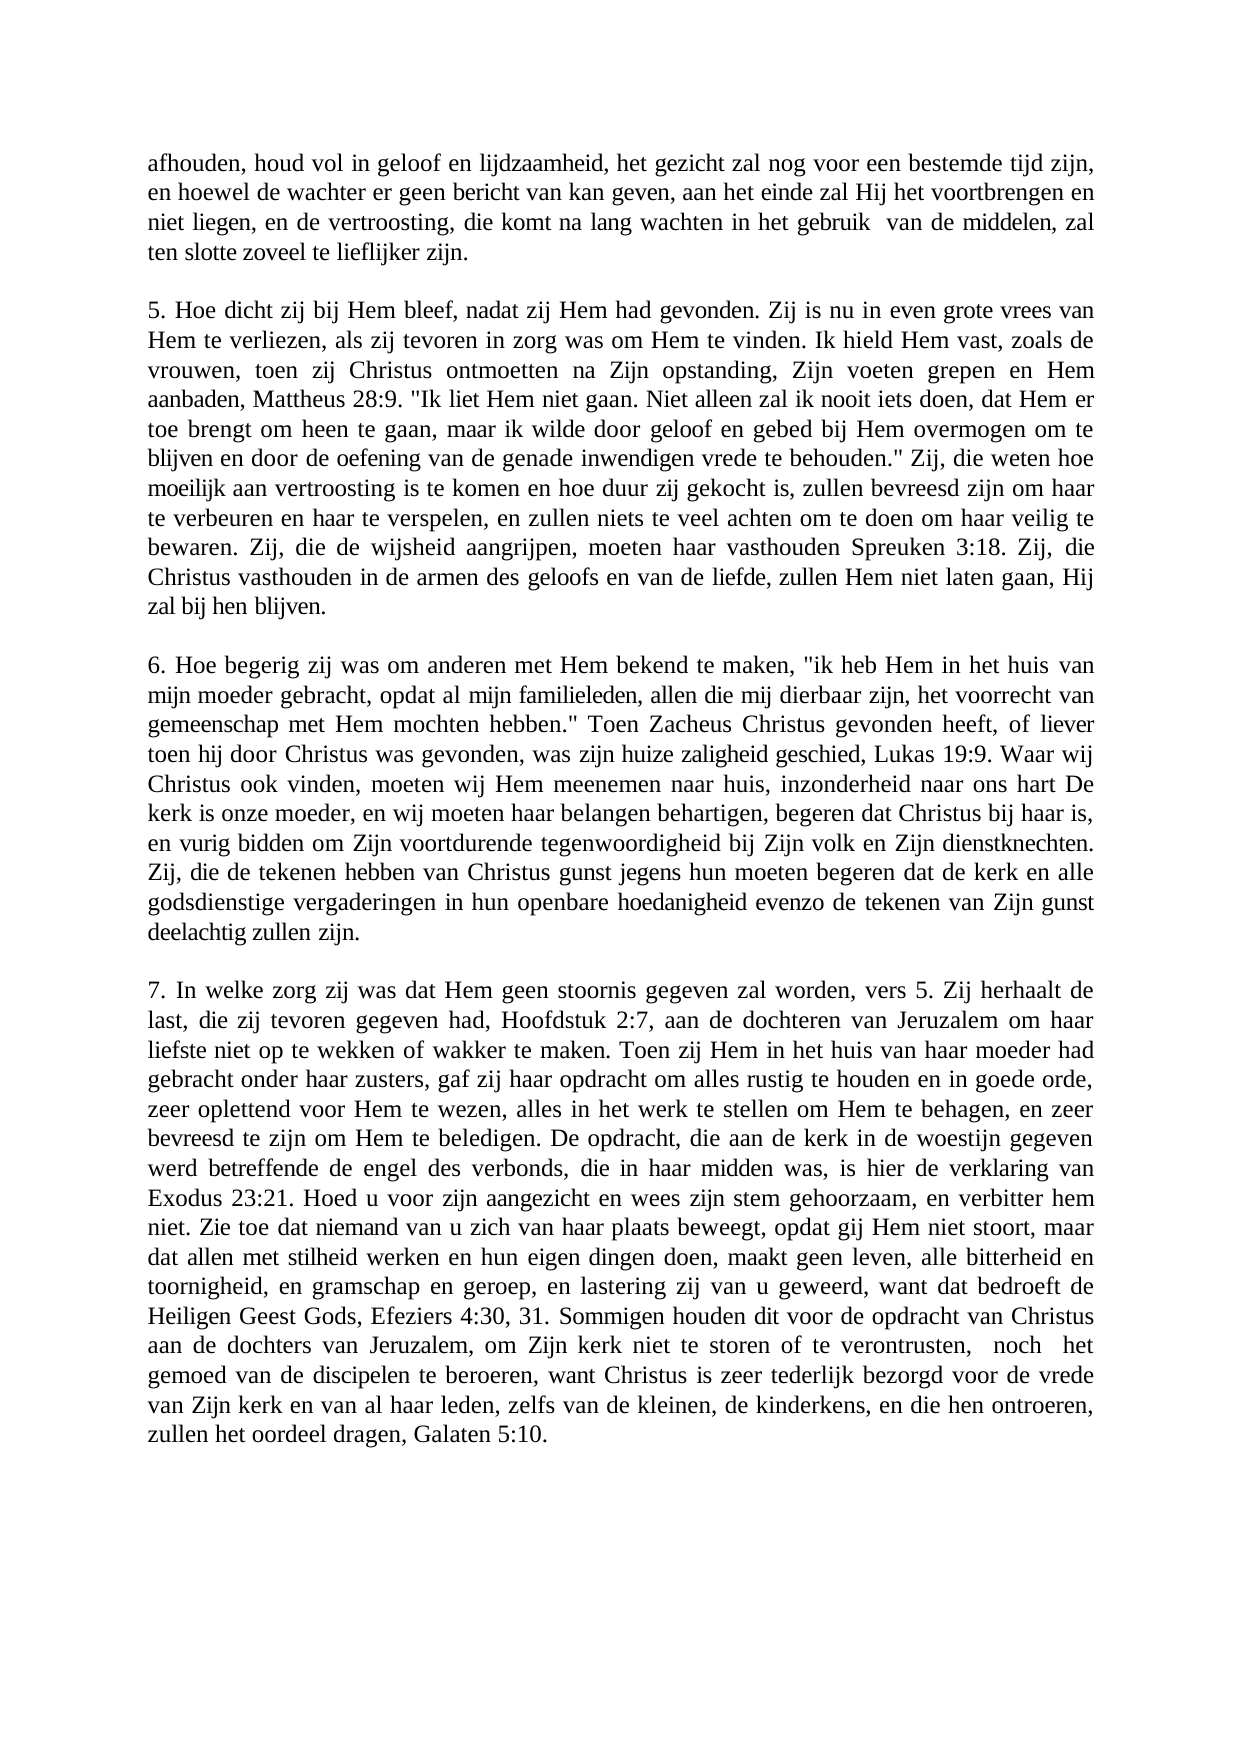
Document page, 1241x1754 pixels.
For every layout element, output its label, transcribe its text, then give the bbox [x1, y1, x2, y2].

text afhouden, houd vol in geloof en lijdzaamheid, het gezicht zal nog voor een bestemde tijd zijn, en hoewel de wachter er geen bericht van kan geven, aan het einde zal Hij het voortbrengen en niet liegen, en de vertroosting, die komt na lang wachten in het gebruik van de middelen, zal ten slotte zoveel te lieflijker zijn. [147, 148, 1095, 265]
list In welke zorg zij was dat Hem geen stoornis gegeven zal worden, vers 5. Zij herhaalt de last, die zij tevoren gegeven had, Hoofdstuk 2:7, aan de dochteren van Jeruzalem om haar liefste niet op te wekken of wakker te maken. Toen zij Hem in het huis van haar moeder had gebracht onder haar zusters, gaf zij haar opdracht om alles rustig te houden en in goede orde, zeer oplettend voor Hem te wezen, alles in het werk te stellen om Hem te behagen, en zeer bevreesd te zijn om Hem te beledigen. De opdracht, die aan de kerk in de woestijn gegeven werd betreffende de engel des verbonds, die in haar midden was, is hier de verklaring van Exodus 23:21. Hoed u voor zijn aangezicht en wees zijn stem gehoorzaam, en verbitter hem niet. Zie toe dat niemand van u zich van haar plaats beweegt, opdat gij Hem niet stoort, maar dat allen met stilheid werken en hun eigen dingen doen, maakt geen leven, alle bitterheid en toornigheid, en gramschap en geroep, en lastering zij van u geweerd, want dat bedroeft de Heiligen Geest Gods, Efeziers 4:30, 31. Sommigen houden dit voor de opdracht van Christus aan de dochters van Jeruzalem, om Zijn kerk niet te storen of te verontrusten, noch het gemoed van de discipelen te beroeren, want Christus is zeer tederlijk bezorgd voor de vrede van Zijn kerk en van al haar leden, zelfs van de kleinen, de kinderkens, en die hen ontroeren, zullen het oordeel dragen, Galaten 5:10. [147, 976, 1095, 1448]
list Hoe begerig zij was om anderen met Hem bekend te maken, "ik heb Hem in het huis van mijn moeder gebracht, opdat al mijn familieleden, allen die mij dierbaar zijn, het voorrecht van gemeenschap met Hem mochten hebben." Toen Zacheus Christus gevonden heeft, of liever toen hij door Christus was gevonden, was zijn huize zaligheid geschied, Lukas 19:9. Waar wij Christus ook vinden, moeten wij Hem meenemen naar huis, inzonderheid naar ons hart De kerk is onze moeder, en wij moeten haar belangen behartigen, begeren dat Christus bij haar is, en vurig bidden om Zijn voortdurende tegenwoordigheid bij Zijn volk en Zijn dienstknechten. Zij, die de tekenen hebben van Christus gunst jegens hun moeten begeren dat de kerk en alle godsdienstige vergaderingen in hun openbare hoedanigheid evenzo de tekenen van Zijn gunst deelachtig zullen zijn. [147, 650, 1094, 945]
list Hoe dicht zij bij Hem bleef, nadat zij Hem had gevonden. Zij is nu in even grote vrees van Hem te verliezen, als zij tevoren in zorg was om Hem te vinden. Ik hield Hem vast, zoals de vrouwen, toen zij Christus ontmoetten na Zijn opstanding, Zijn voeten grepen en Hem aanbaden, Mattheus 28:9. "Ik liet Hem niet gaan. Niet alleen zal ik nooit iets doen, dat Hem er toe brengt om heen te gaan, maar ik wilde door geloof en gebed bij Hem overmogen om te blijven en door de oefening van de genade inwendigen vrede te behouden." Zij, die weten hoe moeilijk aan vertroosting is te komen en hoe duur zij gekocht is, zullen bevreesd zijn om haar te verbeuren en haar te verspelen, en zullen niets te veel achten om te doen om haar veilig te bewaren. Zij, die de wijsheid aangrijpen, moeten haar vasthouden Spreuken 3:18. Zij, die Christus vasthouden in de armen des geloofs en van de liefde, zullen Hem niet laten gaan, Hij zal bij hen blijven. [147, 296, 1095, 620]
